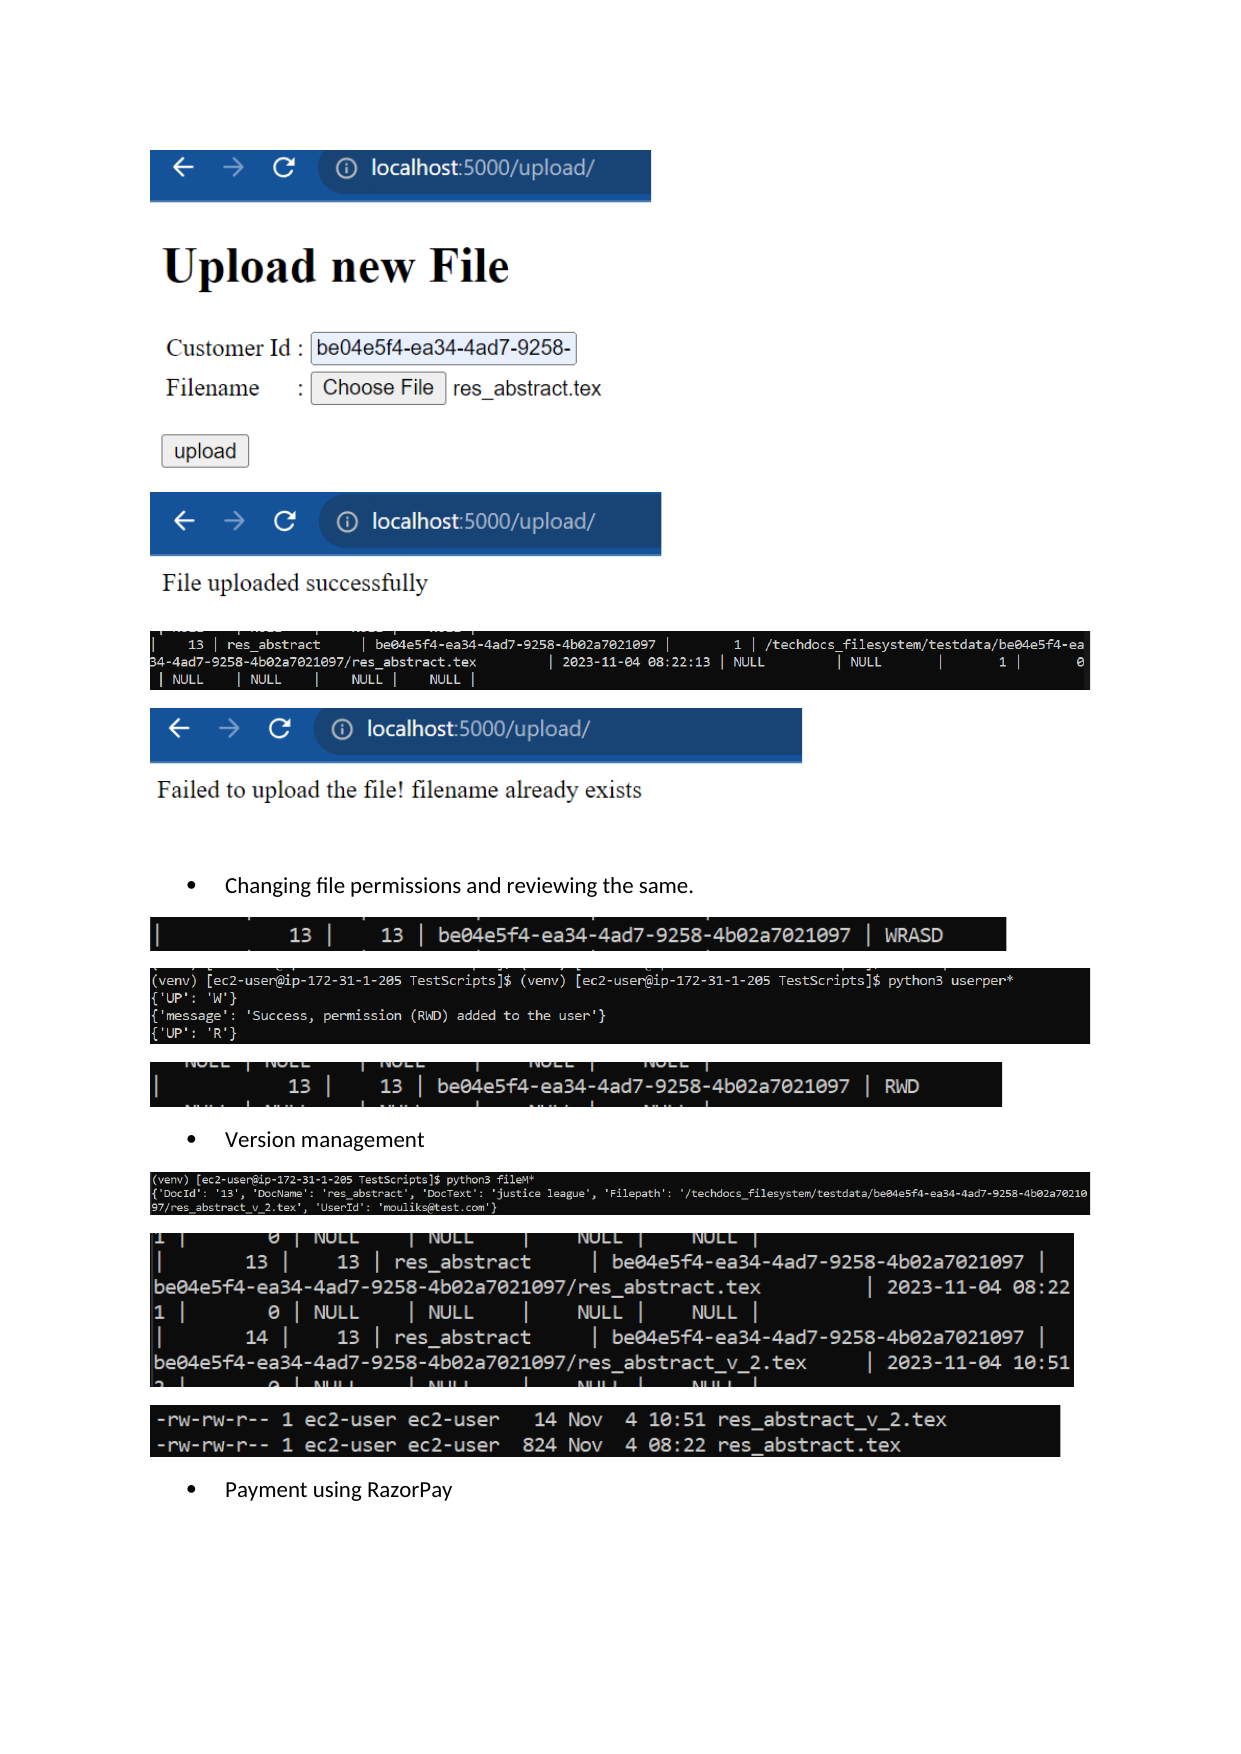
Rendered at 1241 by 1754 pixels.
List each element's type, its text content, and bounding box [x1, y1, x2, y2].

picture [150, 150, 652, 474]
picture [150, 708, 803, 852]
picture [150, 1233, 1074, 1387]
picture [150, 917, 1007, 951]
picture [150, 968, 1091, 1044]
list Payment using RazorPay [187, 1475, 1090, 1503]
list Changing file permissions and reviewing the same. [187, 871, 1090, 899]
picture [150, 631, 1091, 690]
list Version management [187, 1126, 1090, 1154]
picture [150, 1405, 1061, 1457]
picture [150, 492, 662, 613]
picture [150, 1172, 1091, 1215]
picture [150, 1062, 1003, 1107]
